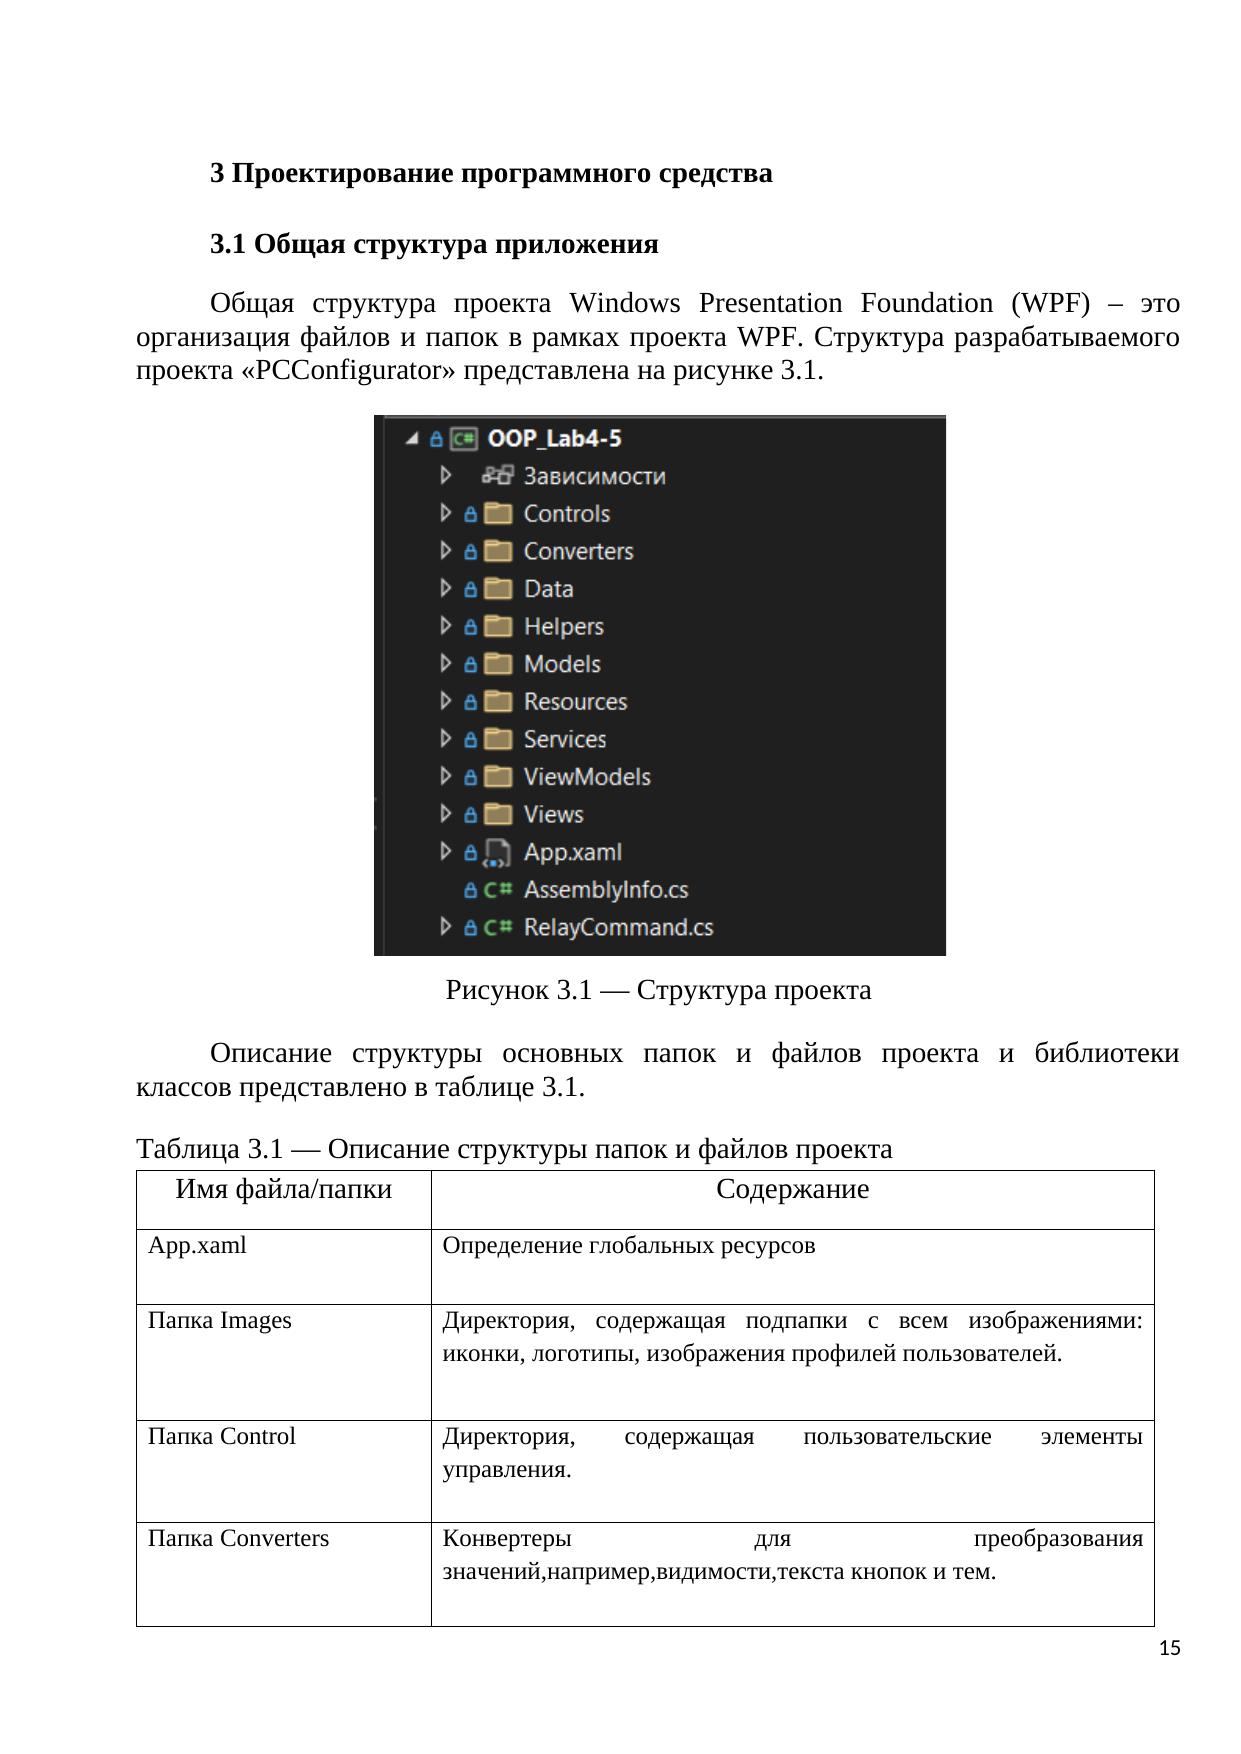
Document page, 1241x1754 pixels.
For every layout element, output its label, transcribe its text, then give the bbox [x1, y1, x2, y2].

table_cell Директория, содержащая подпапки с всем изображениями: иконки, логотипы, изображения профилей пользователей. [432, 1305, 1154, 1420]
table_cell Папка Control [137, 1421, 431, 1522]
table_header Содержание [432, 1171, 1154, 1229]
picture [374, 415, 947, 956]
subtitle 3 Проектирование программного средства [136, 156, 1181, 189]
text Таблица 3.1 — Описание структуры папок и файлов проекта [136, 1131, 1181, 1165]
table_cell Директория, содержащая пользовательские элементы управления. [432, 1421, 1154, 1522]
table_cell Папка Images [137, 1305, 431, 1420]
table_cell Определение глобальных ресурсов [432, 1230, 1154, 1304]
table_cell Конвертеры для преобразования значений,например,видимости,текста кнопок и тем. [432, 1523, 1154, 1626]
table_cell Папка Converters [137, 1523, 431, 1626]
text Описание структуры основных папок и файлов проекта и библиотеки классов представлено в таблице 3.1. [136, 1035, 1181, 1102]
text Рисунок 3.1 — Структура проекта [136, 972, 1181, 1006]
subtitle 3.1 Общая структура приложения [136, 227, 1181, 260]
text Общая структура проекта Windows Presentation Foundation (WPF) – это организация файлов и папок в рамках проекта WPF. Структура разрабатываемого проекта «PCConfigurator» представлена на рисунке 3.1. [136, 285, 1181, 386]
table_cell App.xaml [137, 1230, 431, 1304]
table_header Имя файла/папки [137, 1171, 431, 1229]
